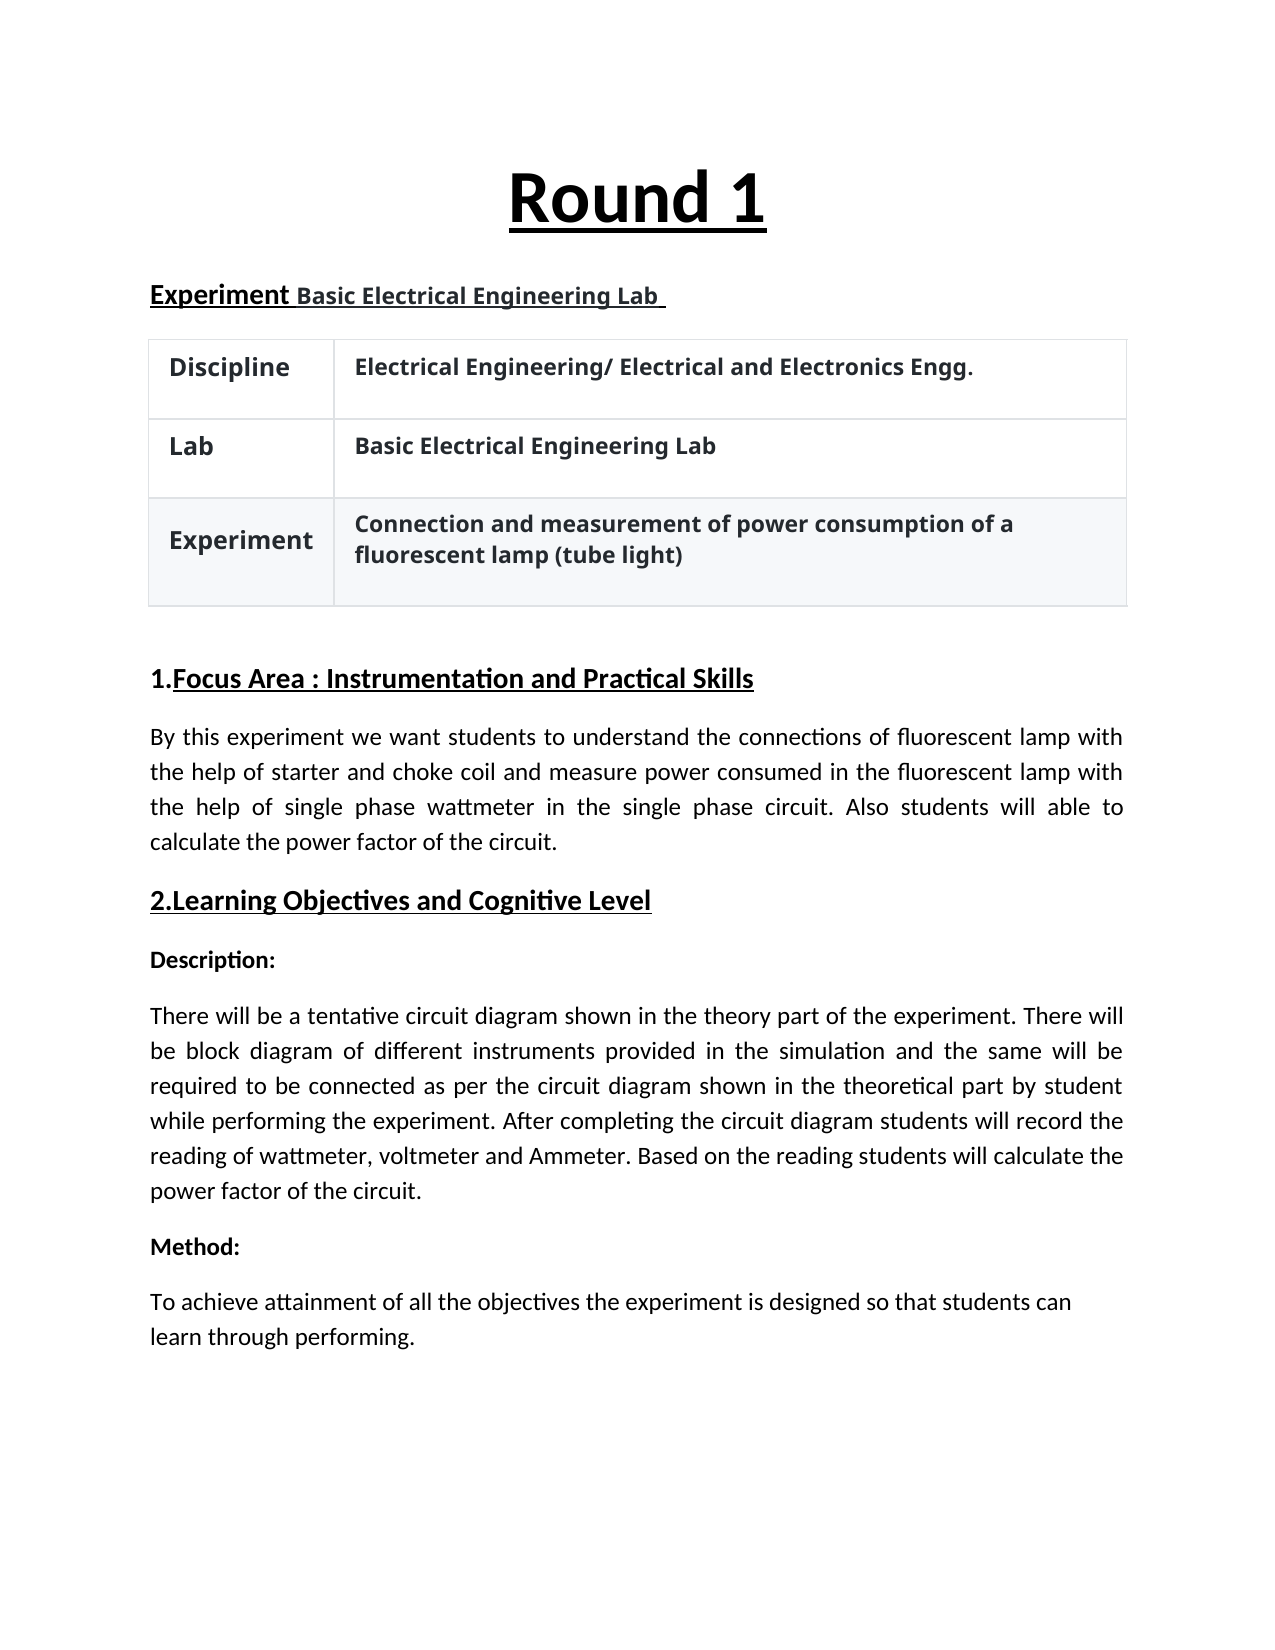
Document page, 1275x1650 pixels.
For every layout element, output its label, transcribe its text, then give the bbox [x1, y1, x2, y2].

text To achieve attainment of all the objectives the experiment is designed so that students can learn through performing. [150, 1287, 1125, 1352]
table_cell Experiment [149, 499, 333, 605]
table_header Discipline [149, 340, 333, 418]
table_cell Basic Electrical Engineering Lab [335, 420, 1126, 497]
text By this experiment we want students to understand the connections of fluorescent lamp with the help of starter and choke coil and measure power consumed in the fluorescent lamp with the help of single phase wattmeter in the single phase circuit. Also students will able to calculate the power factor of the circuit. [150, 721, 1125, 857]
text Method: [150, 1231, 1125, 1261]
table_header Electrical Engineering/ Electrical and Electronics Engg. [335, 340, 1126, 418]
table_cell Connection and measurement of power consumption of a fluorescent lamp (tube light) [335, 499, 1126, 605]
text Round 1 [150, 150, 1125, 242]
text 2.Learning Objectives and Cognitive Level [150, 882, 1125, 918]
text Description: [150, 944, 1125, 974]
text 1.Focus Area : Instrumentation and Practical Skills [150, 660, 1125, 695]
table_cell Lab [149, 420, 333, 497]
text Experiment Basic Electrical Engineering Lab [150, 276, 1125, 312]
text There will be a tentative circuit diagram shown in the theory part of the experiment. There will be block diagram of different instruments provided in the simulation and the same will be required to be connected as per the circuit diagram shown in the theoretical part by student while performing the experiment. After completing the circuit diagram students will record the reading of wattmeter, voltmeter and Ammeter. Based on the reading students will calculate the power factor of the circuit. [150, 1000, 1125, 1205]
